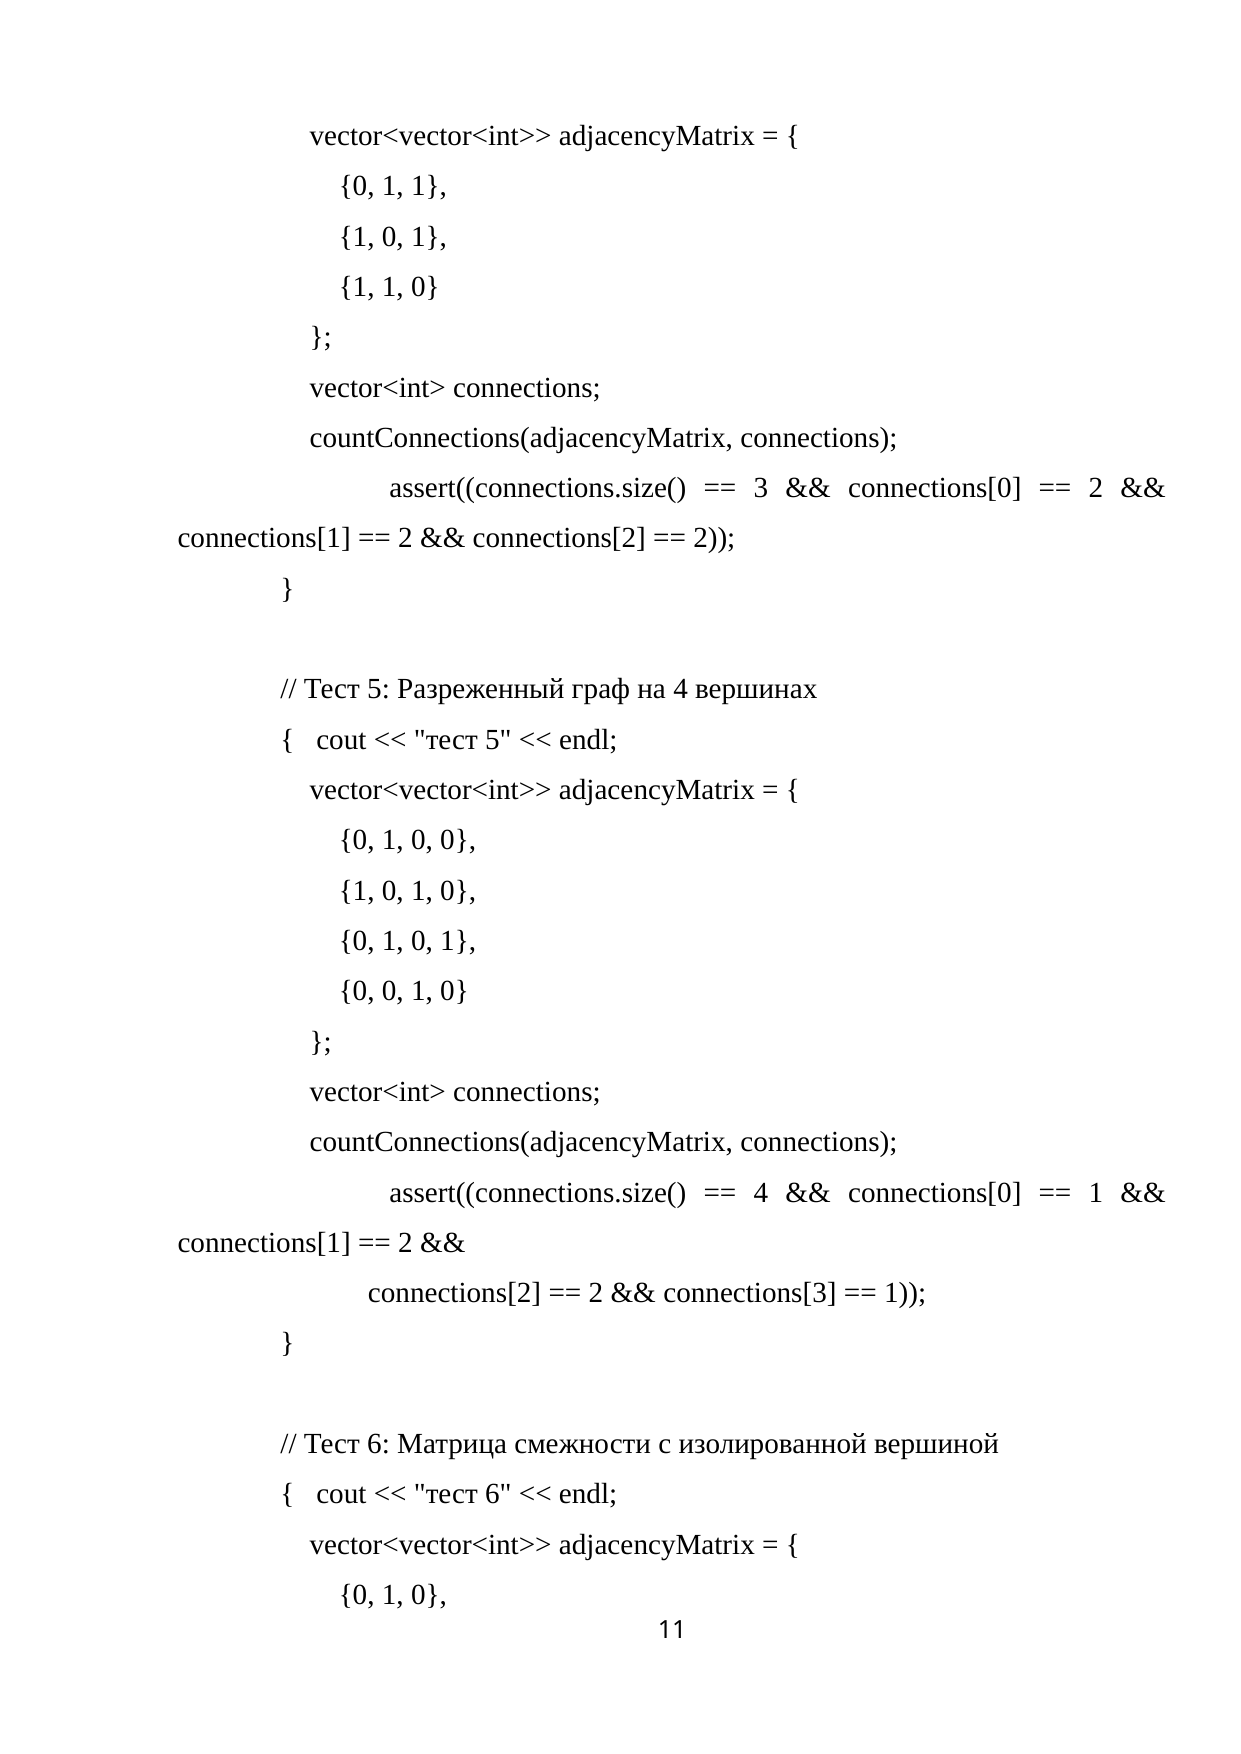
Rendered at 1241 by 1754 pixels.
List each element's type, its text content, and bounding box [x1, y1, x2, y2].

text vector<int> connections; [177, 1074, 1167, 1108]
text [177, 420, 1167, 453]
text assert((connections.size() == 3 && connections[0] == 2 && connections[1] == 2 && connections[2] == 2)); [177, 470, 1167, 554]
text vector<vector<int>> adjacencyMatrix = { [177, 1527, 1167, 1560]
text vector<vector<int>> adjacencyMatrix = { [177, 118, 1167, 152]
text // Тест 5: Разреженный граф на 4 вершинах [177, 672, 1167, 705]
text assert((connections.size() == 4 && connections[0] == 1 && connections[1] == 2 && [177, 1175, 1167, 1258]
text {0, 1, 0, 0}, [177, 822, 1167, 856]
text }; [177, 319, 1167, 353]
text // Тест 6: Матрица смежности с изолированной вершиной [177, 1426, 1167, 1460]
text vector<vector<int>> adjacencyMatrix = { [177, 772, 1167, 806]
text {0, 0, 1, 0} [177, 973, 1167, 1007]
text { cout << "тест 6" << endl; [177, 1477, 1167, 1510]
text {1, 0, 1}, [177, 219, 1167, 252]
text {1, 0, 1, 0}, [177, 873, 1167, 906]
text countConnections(adjacencyMatrix, connections); [177, 1124, 1167, 1158]
text {0, 1, 0, 1}, [177, 923, 1167, 957]
text { cout << "тест 5" << endl; [177, 722, 1167, 755]
text connections[2] == 2 && connections[3] == 1)); [177, 1275, 1167, 1309]
text } [177, 571, 1167, 604]
text } [177, 1326, 1167, 1359]
text vector<int> connections; [177, 370, 1167, 403]
text {0, 1, 1}, [177, 168, 1167, 202]
text {0, 1, 0}, [177, 1577, 1167, 1611]
text }; [177, 1024, 1167, 1057]
text {1, 1, 0} [177, 269, 1167, 303]
